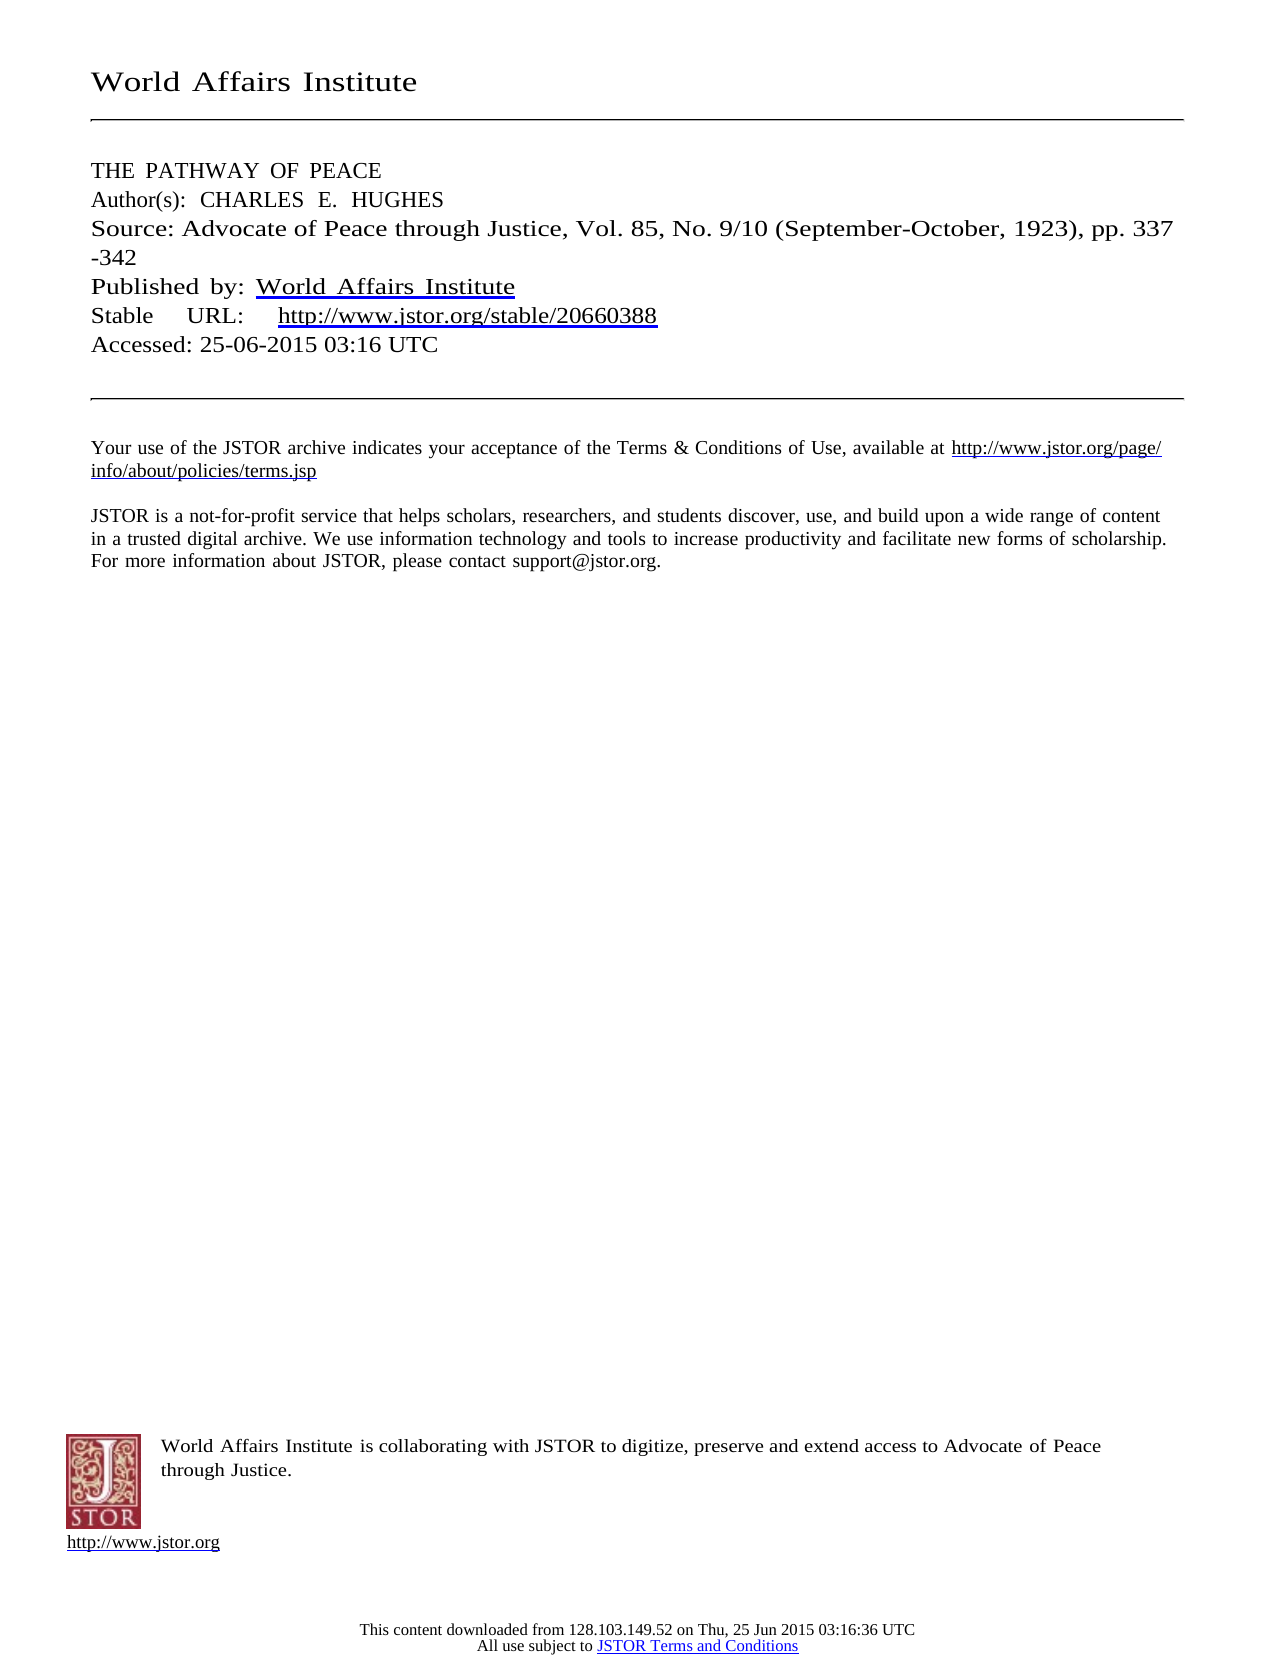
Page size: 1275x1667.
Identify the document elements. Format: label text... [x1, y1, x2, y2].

picture [66, 1434, 141, 1529]
text -342 [91, 244, 1185, 271]
text Stable URL: http://www.jstor.org/stable/20660388 Accessed: 25-06-2015 03:16 UTC [91, 302, 660, 358]
text JSTOR is a not-for-profit service that helps scholars, researchers, and students discover, use, and build upon a wide range of content in a trusted digital archive. We use information technology and tools to increase productivity and facilitate new forms of scholarship. For more information about JSTOR, please contact support@jstor.org. [91, 504, 1172, 572]
text This content downloaded from 128.103.149.52 on Thu, 25 Jun 2015 03:16:36 UTC All use subject to JSTOR Terms and Conditions [359, 1622, 916, 1655]
text World Affairs Institute [91, 65, 1185, 97]
text Your use of the JSTOR archive indicates your acceptance of the Terms & Conditions of Use, available at http://www.jstor.org/page/ info/about/policies/terms.jsp [91, 436, 1167, 482]
text World Affairs Institute is collaborating with JSTOR to digitize, preserve and extend access to Advocate of Peace through Justice. [161, 1435, 1164, 1481]
text Source: Advocate of Peace through Justice, Vol. 85, No. 9/10 (September-October, 1923), pp. 337 [91, 215, 1185, 241]
text Published by: World Affairs Institute [91, 273, 1185, 300]
text http://www.jstor.org [67, 1531, 1185, 1553]
subtitle THE PATHWAY OF PEACE Author(s): CHARLES E. HUGHES [91, 157, 446, 212]
